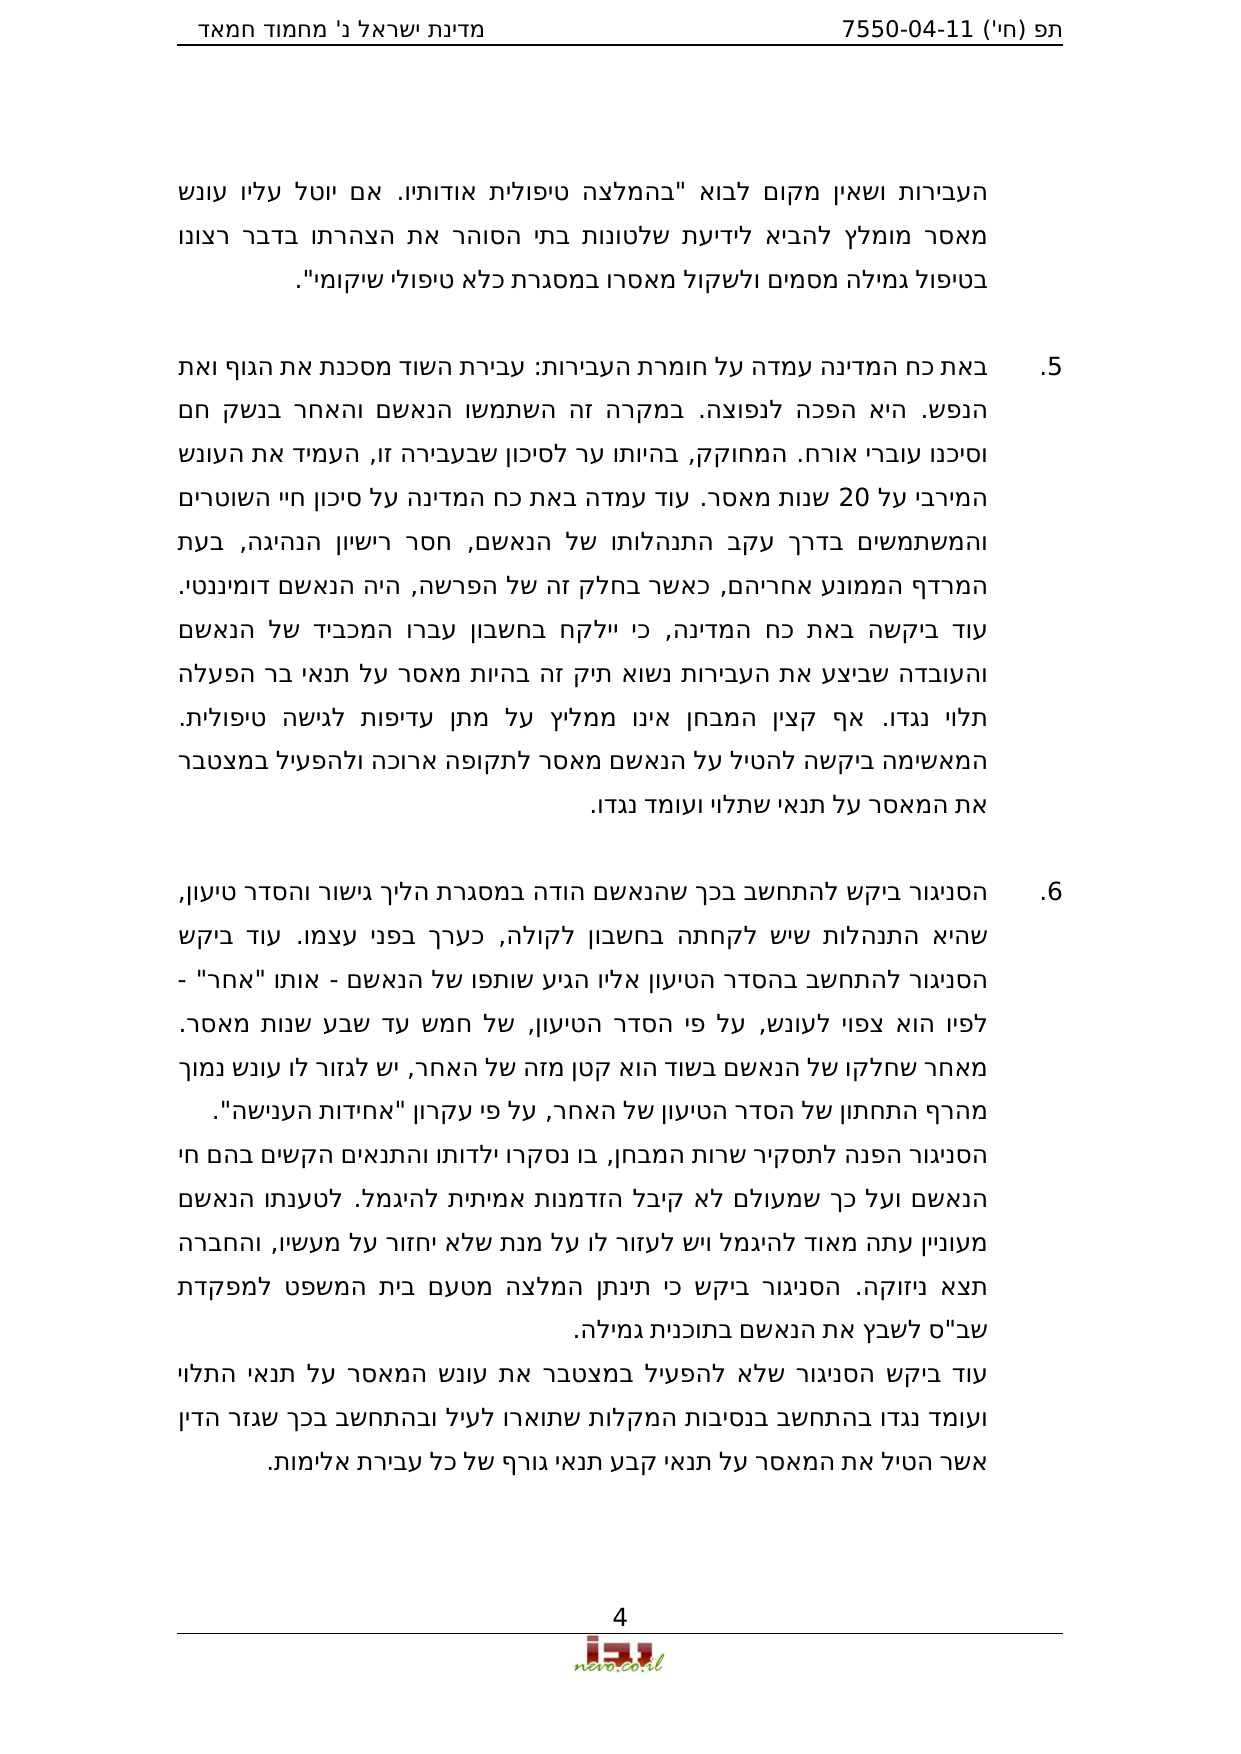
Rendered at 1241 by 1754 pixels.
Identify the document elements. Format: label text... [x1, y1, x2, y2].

text עוד ביקש הסניגור שלא להפעיל במצטבר את עונש המאסר על תנאי התלוי ועומד נגדו בהתחשב בנסיבות המקלות שתוארו לעיל ובהתחשב בכך שגזר הדין אשר הטיל את המאסר על תנאי קבע תנאי גורף של כל עבירת אלימות. [177, 1359, 1063, 1476]
text הסניגור הפנה לתסקיר שרות המבחן, בו נסקרו ילדותו והתנאים הקשים בהם חי הנאשם ועל כך שמעולם לא קיבל הזדמנות אמיתית להיגמל. לטענתו הנאשם מעוניין עתה מאוד להיגמל ויש לעזור לו על מנת שלא יחזור על מעשיו, והחברה תצא ניזוקה. הסניגור ביקש כי תינתן המלצה מטעם בית המשפט למפקדת שב"ס לשבץ את הנאשם בתוכנית גמילה. [177, 1140, 1063, 1345]
text 6. הסניגור ביקש להתחשב בכך שהנאשם הודה במסגרת הליך גישור והסדר טיעון, שהיא התנהלות שיש לקחתה בחשבון לקולה, כערך בפני עצמו. עוד ביקש הסניגור להתחשב בהסדר הטיעון אליו הגיע שותפו של הנאשם - אותו "אחר" - לפיו הוא צפוי לעונש, על פי הסדר הטיעון, של חמש עד שבע שנות מאסר. מאחר שחלקו של הנאשם בשוד הוא קטן מזה של האחר, יש לגזור לו עונש נמוך מהרף התחתון של הסדר הטיעון של האחר, על פי עקרון "אחידות הענישה". [177, 877, 1063, 1126]
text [177, 177, 1063, 294]
picture [574, 1635, 666, 1673]
text 5. באת כח המדינה עמדה על חומרת העבירות: עבירת השוד מסכנת את הגוף ואת הנפש. היא הפכה לנפוצה. במקרה זה השתמשו הנאשם והאחר בנשק חם וסיכנו עוברי אורח. המחוקק, בהיותו ער לסיכון שבעבירה זו, העמיד את העונש המירבי על 20 שנות מאסר. עוד עמדה באת כח המדינה על סיכון חיי השוטרים והמשתמשים בדרך עקב התנהלותו של הנאשם, חסר רישיון הנהיגה, בעת המרדף הממונע אחריהם, כאשר בחלק זה של הפרשה, היה הנאשם דומיננטי. עוד ביקשה באת כח המדינה, כי יילקח בחשבון עברו המכביד של הנאשם והעובדה שביצע את העבירות נשוא תיק זה בהיות מאסר על תנאי בר הפעלה תלוי נגדו. אף קצין המבחן אינו ממליץ על מתן עדיפות לגישה טיפולית. המאשימה ביקשה להטיל על הנאשם מאסר לתקופה ארוכה ולהפעיל במצטבר את המאסר על תנאי שתלוי ועומד נגדו. [177, 352, 1063, 819]
